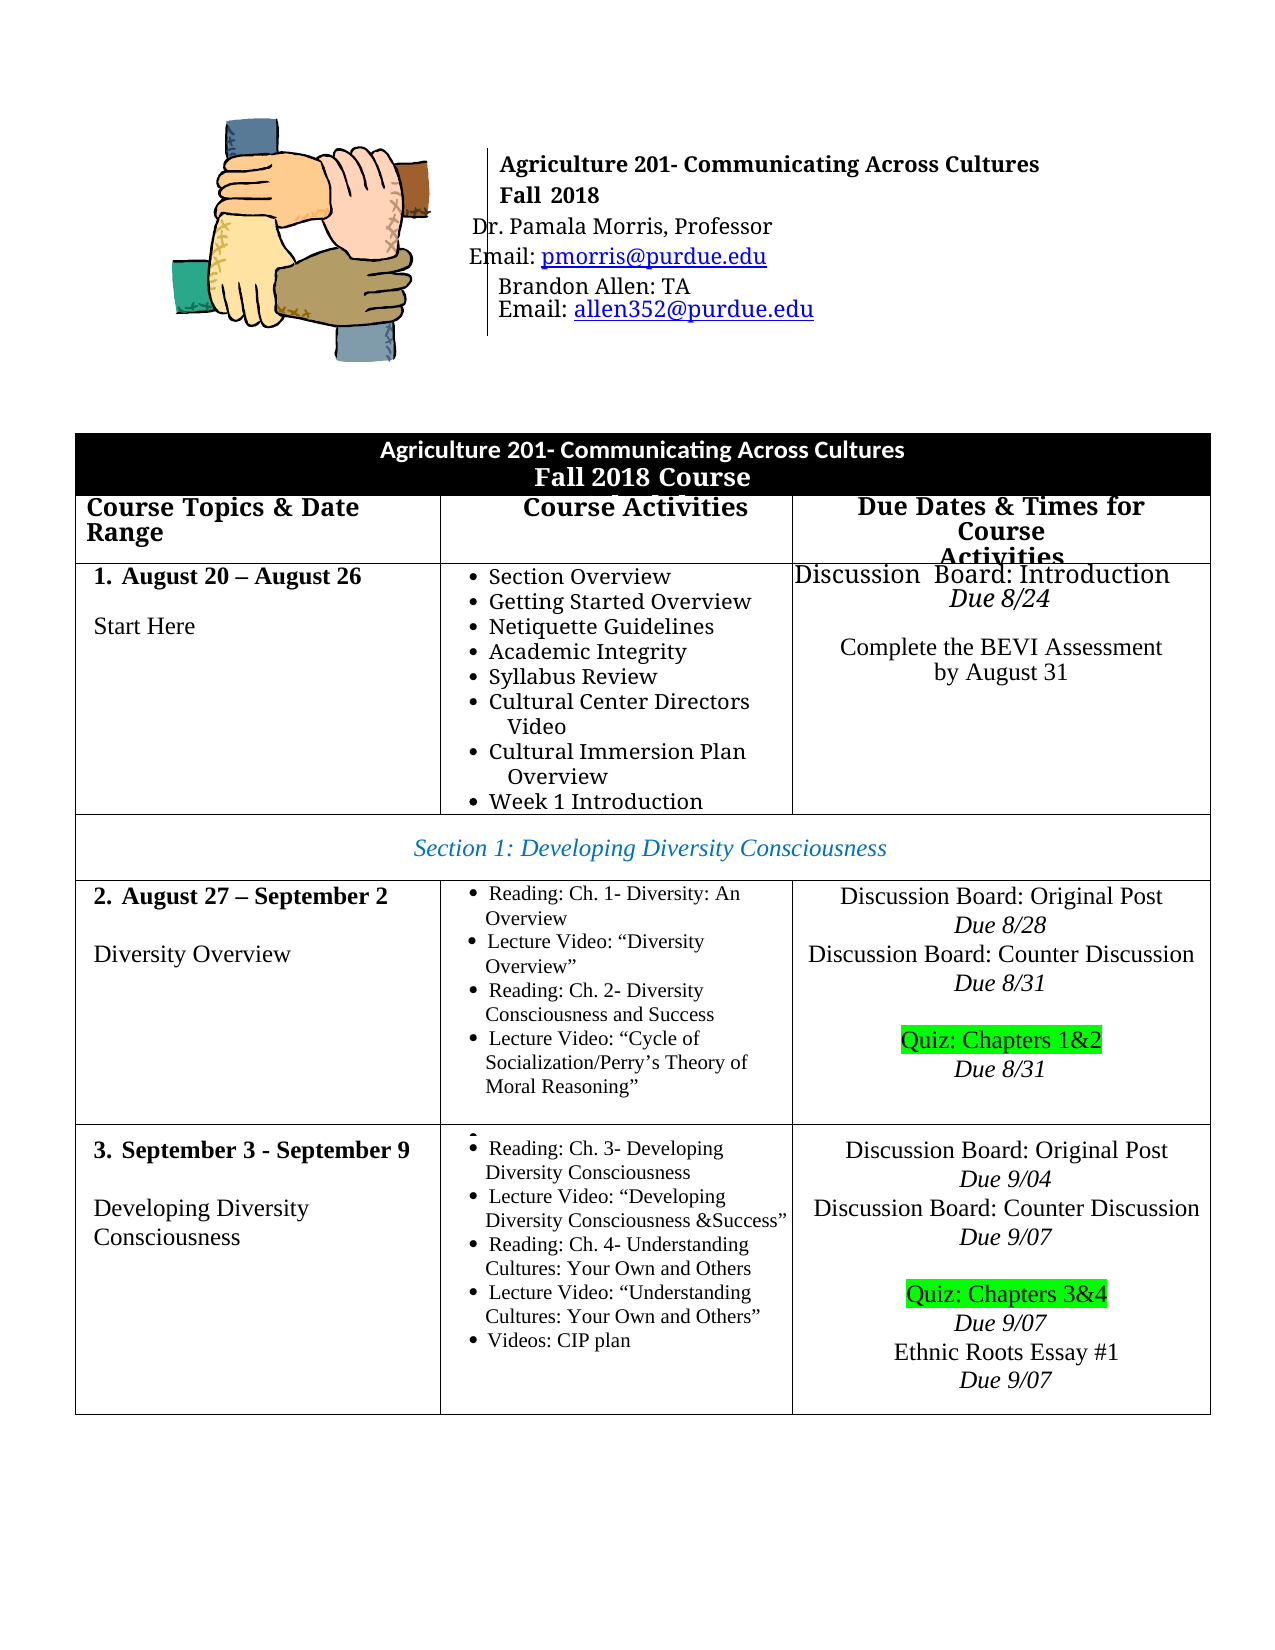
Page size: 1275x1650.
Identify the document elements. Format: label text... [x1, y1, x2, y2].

table_cell Reading: Ch. 3- Developing Diversity Consciousness Lecture Video: “Developing Diversity Consciousness &Success” Reading: Ch. 4- Understanding Cultures: Your Own and Others Lecture Video: “Understanding Cultures: Your Own and Others” Videos: CIP plan [441, 1136, 792, 1414]
text Email: allen352@purdue.edu [423, 301, 688, 322]
table_cell [793, 1125, 1210, 1136]
table_cell [441, 1125, 792, 1136]
table_cell [76, 1125, 440, 1136]
table_header Agriculture 201- Communicating Across Cultures Fall 2018 Course Schedule [76, 435, 1210, 495]
table_cell August 20 – August 26 Start Here [76, 564, 440, 814]
table_cell Course Topics & Date Range [76, 496, 440, 563]
table_cell August 27 – September 2 Diversity Overview [76, 881, 440, 1124]
table_cell Reading: Ch. 1- Diversity: An Overview Lecture Video: “Diversity Overview” Reading: Ch. 2- Diversity Consciousness and Success Lecture Video: “Cycle of Socialization/Perry’s Theory of Moral Reasoning” [441, 881, 792, 1124]
table_cell Course Activities [441, 496, 792, 563]
text Email: allen352@purdue.edu [669, 301, 1221, 322]
table_cell Discussion Board: Original Post Due 9/04 Discussion Board: Counter Discussion Due 9/07 Quiz: Chapters 3&4 Due 9/07 Ethnic Roots Essay #1 Due 9/07 [793, 1136, 1210, 1414]
table_cell Section Overview Getting Started Overview Netiquette Guidelines Academic Integrity Syllabus Review Cultural Center Directors Video Cultural Immersion Plan Overview Week 1 Introduction [441, 564, 792, 814]
table_cell Discussion Board: Original Post Due 8/28 Discussion Board: Counter Discussion Due 8/31 Quiz: Chapters 1&2 Due 8/31 [793, 881, 1210, 1124]
table_cell September 3 - September 9 Developing Diversity Consciousness [76, 1136, 440, 1414]
table_cell Section 1: Developing Diversity Consciousness [76, 815, 1210, 880]
table_cell Due Dates & Times for Course Activities [793, 496, 1210, 563]
text Dr. Pamala Morris, Professor [336, 211, 782, 241]
text Fall 2018 [484, 179, 782, 209]
subtitle Agriculture 201- Communicating Across Cultures [499, 149, 1221, 179]
table_cell Discussion Board: Introduction Due 8/24 Complete the BEVI Assessment by August 31 [793, 564, 1210, 814]
text Email: pmorris@purdue.edu [452, 241, 782, 271]
text Brandon Allen: TA [498, 271, 783, 301]
